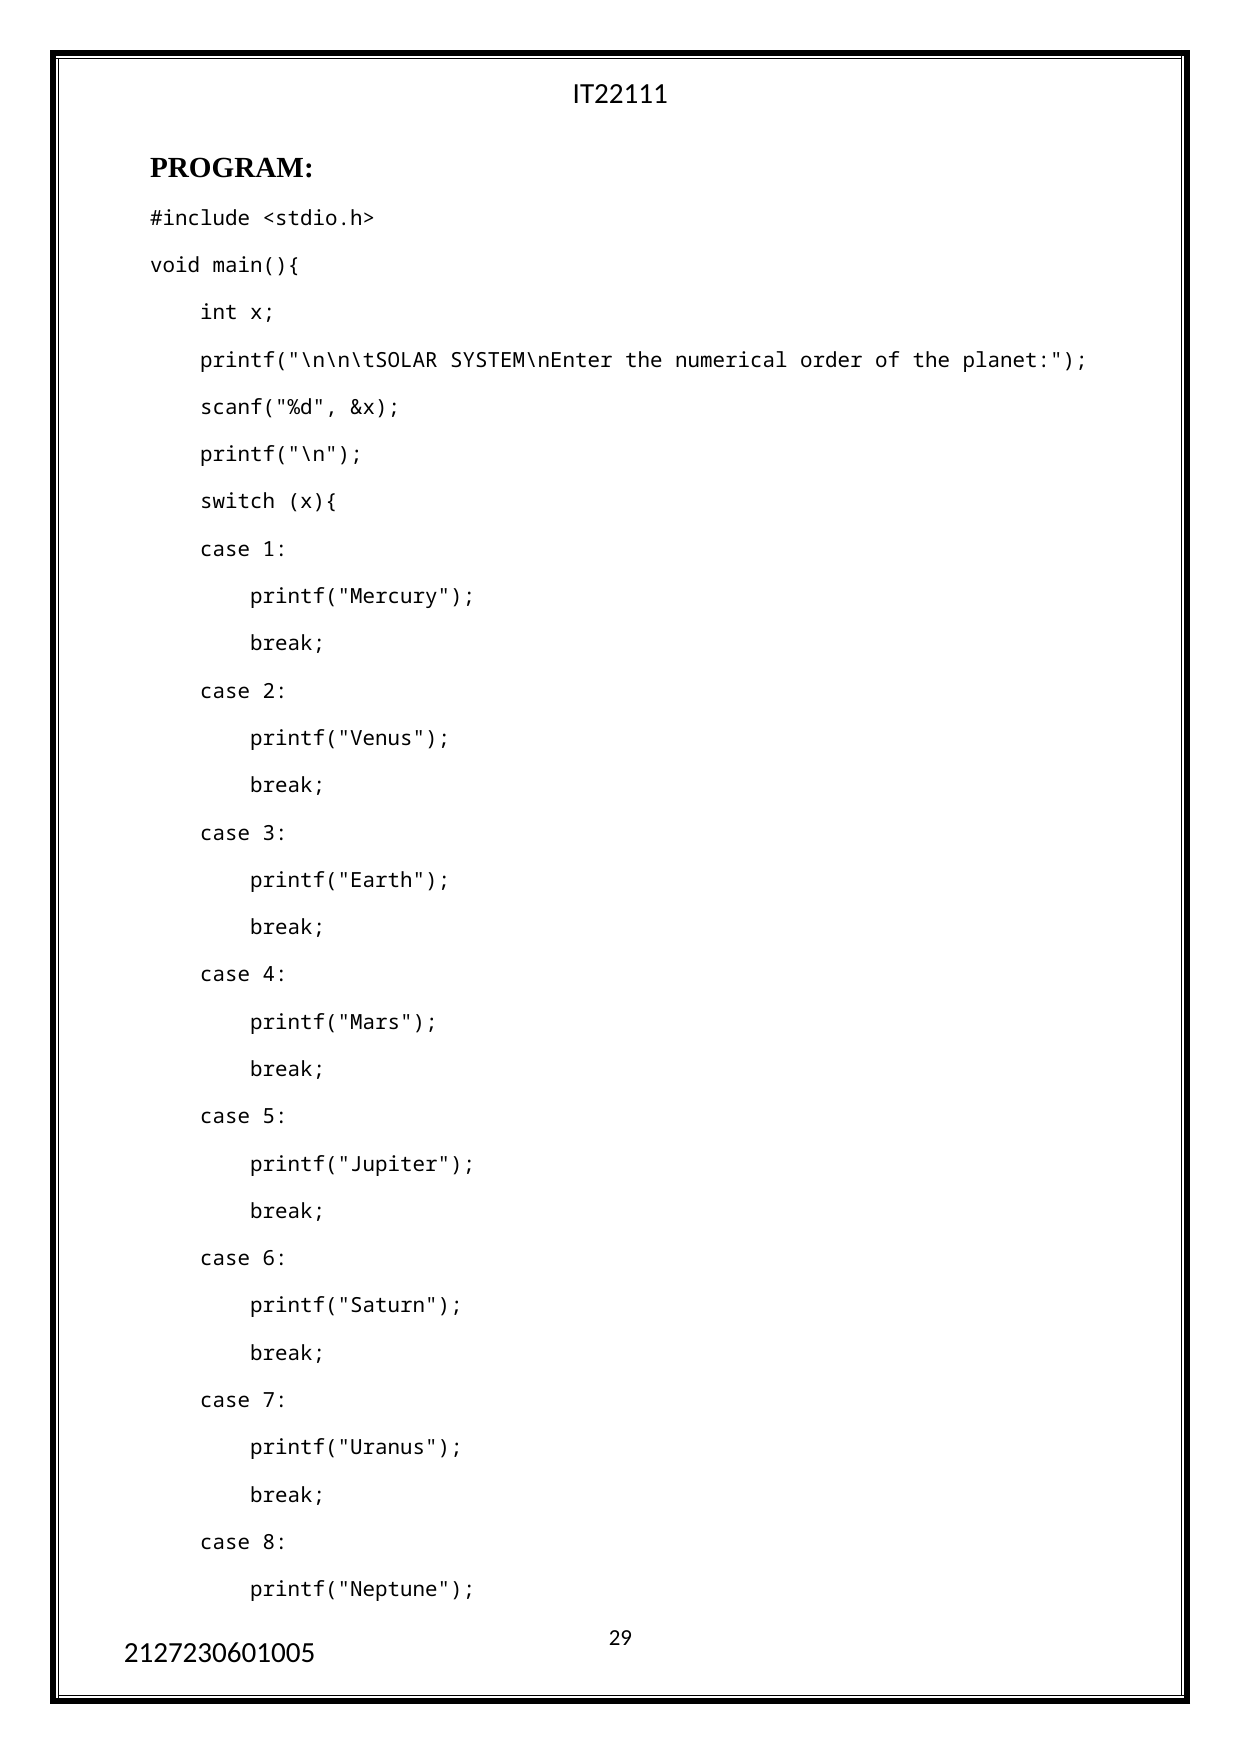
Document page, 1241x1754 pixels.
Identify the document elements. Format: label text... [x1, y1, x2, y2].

text break; [150, 1480, 1090, 1508]
text case 3: [150, 818, 1090, 846]
text switch (x){ [150, 487, 1090, 515]
text int x; [150, 297, 1090, 326]
text printf("Earth"); [150, 865, 1090, 893]
text break; [150, 912, 1090, 941]
text printf("Saturn"); [150, 1291, 1090, 1319]
text scanf("%d", &x); [150, 392, 1090, 420]
text printf("Venus"); [150, 723, 1090, 751]
text break; [150, 628, 1090, 657]
text void main(){ [150, 250, 1090, 278]
text case 5: [150, 1101, 1090, 1130]
text printf("\n"); [150, 439, 1090, 468]
text case 6: [150, 1243, 1090, 1272]
text case 2: [150, 676, 1090, 704]
text printf("\n\n\tSOLAR SYSTEM\nEnter the numerical order of the planet:"); [150, 345, 1090, 373]
text PROGRAM: [150, 150, 1090, 183]
text break; [150, 770, 1090, 799]
text case 1: [150, 534, 1090, 562]
text case 8: [150, 1527, 1090, 1555]
text printf("Mercury"); [150, 581, 1090, 609]
text printf("Jupiter"); [150, 1149, 1090, 1177]
text printf("Uranus"); [150, 1432, 1090, 1461]
text case 4: [150, 959, 1090, 988]
text printf("Neptune"); [150, 1574, 1090, 1603]
text printf("Mars"); [150, 1007, 1090, 1035]
text break; [150, 1338, 1090, 1366]
text #include <stdio.h> [150, 203, 1090, 231]
text break; [150, 1196, 1090, 1224]
text break; [150, 1054, 1090, 1082]
text case 7: [150, 1385, 1090, 1413]
